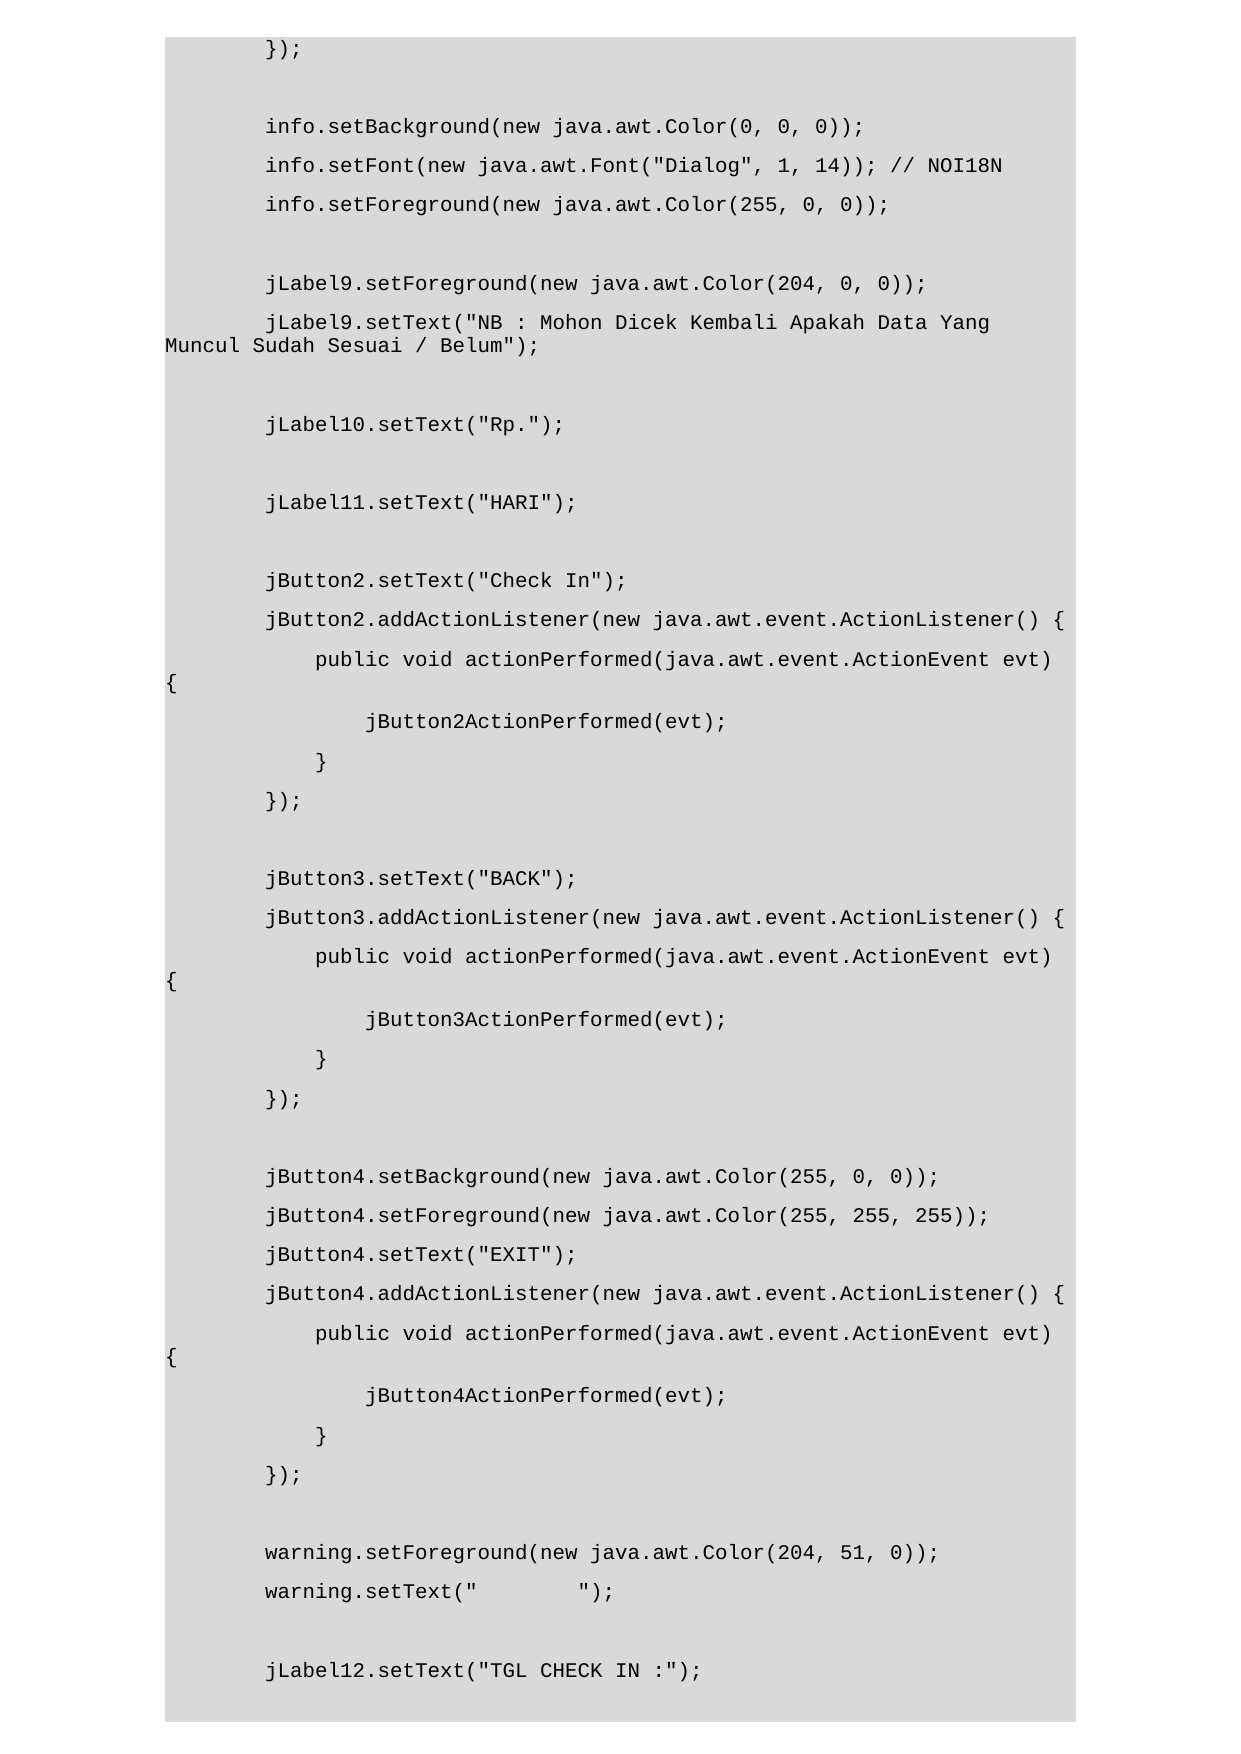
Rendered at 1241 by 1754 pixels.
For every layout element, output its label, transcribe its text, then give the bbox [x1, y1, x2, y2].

text public void actionPerformed(java.awt.event.ActionEvent evt) { [165, 1323, 1076, 1370]
text jLabel9.setText("NB : Mohon Dicek Kembali Apakah Data Yang Muncul Sudah Sesuai / Belum"); [165, 312, 1076, 359]
text jButton3ActionPerformed(evt); [165, 1009, 1076, 1033]
text jButton2.setText("Check In"); [165, 570, 1076, 594]
text jButton2ActionPerformed(evt); [165, 711, 1076, 735]
text }); [165, 790, 1076, 813]
text }); [165, 1464, 1076, 1487]
text public void actionPerformed(java.awt.event.ActionEvent evt) { [165, 946, 1076, 994]
text jButton4.setForeground(new java.awt.Color(255, 255, 255)); [165, 1205, 1076, 1229]
text info.setFont(new java.awt.Font("Dialog", 1, 14)); // NOI18N [165, 155, 1076, 179]
text jButton2.addActionListener(new java.awt.event.ActionListener() { [165, 609, 1076, 633]
text jLabel10.setText("Rp."); [165, 414, 1076, 437]
text info.setBackground(new java.awt.Color(0, 0, 0)); [165, 116, 1076, 139]
text warning.setText(" "); [165, 1581, 1076, 1605]
text } [165, 1048, 1076, 1072]
text } [165, 751, 1076, 774]
text warning.setForeground(new java.awt.Color(204, 51, 0)); [165, 1542, 1076, 1566]
text jButton4.addActionListener(new java.awt.event.ActionListener() { [165, 1283, 1076, 1307]
text jLabel9.setForeground(new java.awt.Color(204, 0, 0)); [165, 272, 1076, 296]
text jButton4.setBackground(new java.awt.Color(255, 0, 0)); [165, 1166, 1076, 1189]
text jLabel11.setText("HARI"); [165, 492, 1076, 516]
text jButton4ActionPerformed(evt); [165, 1385, 1076, 1409]
text jButton4.setText("EXIT"); [165, 1244, 1076, 1268]
text jButton3.setText("BACK"); [165, 868, 1076, 892]
text jLabel12.setText("TGL CHECK IN :"); [165, 1659, 1076, 1683]
text }); [165, 37, 1076, 61]
text jButton3.addActionListener(new java.awt.event.ActionListener() { [165, 907, 1076, 931]
text info.setForeground(new java.awt.Color(255, 0, 0)); [165, 194, 1076, 218]
text }); [165, 1088, 1076, 1111]
text } [165, 1424, 1076, 1448]
text public void actionPerformed(java.awt.event.ActionEvent evt) { [165, 649, 1076, 696]
